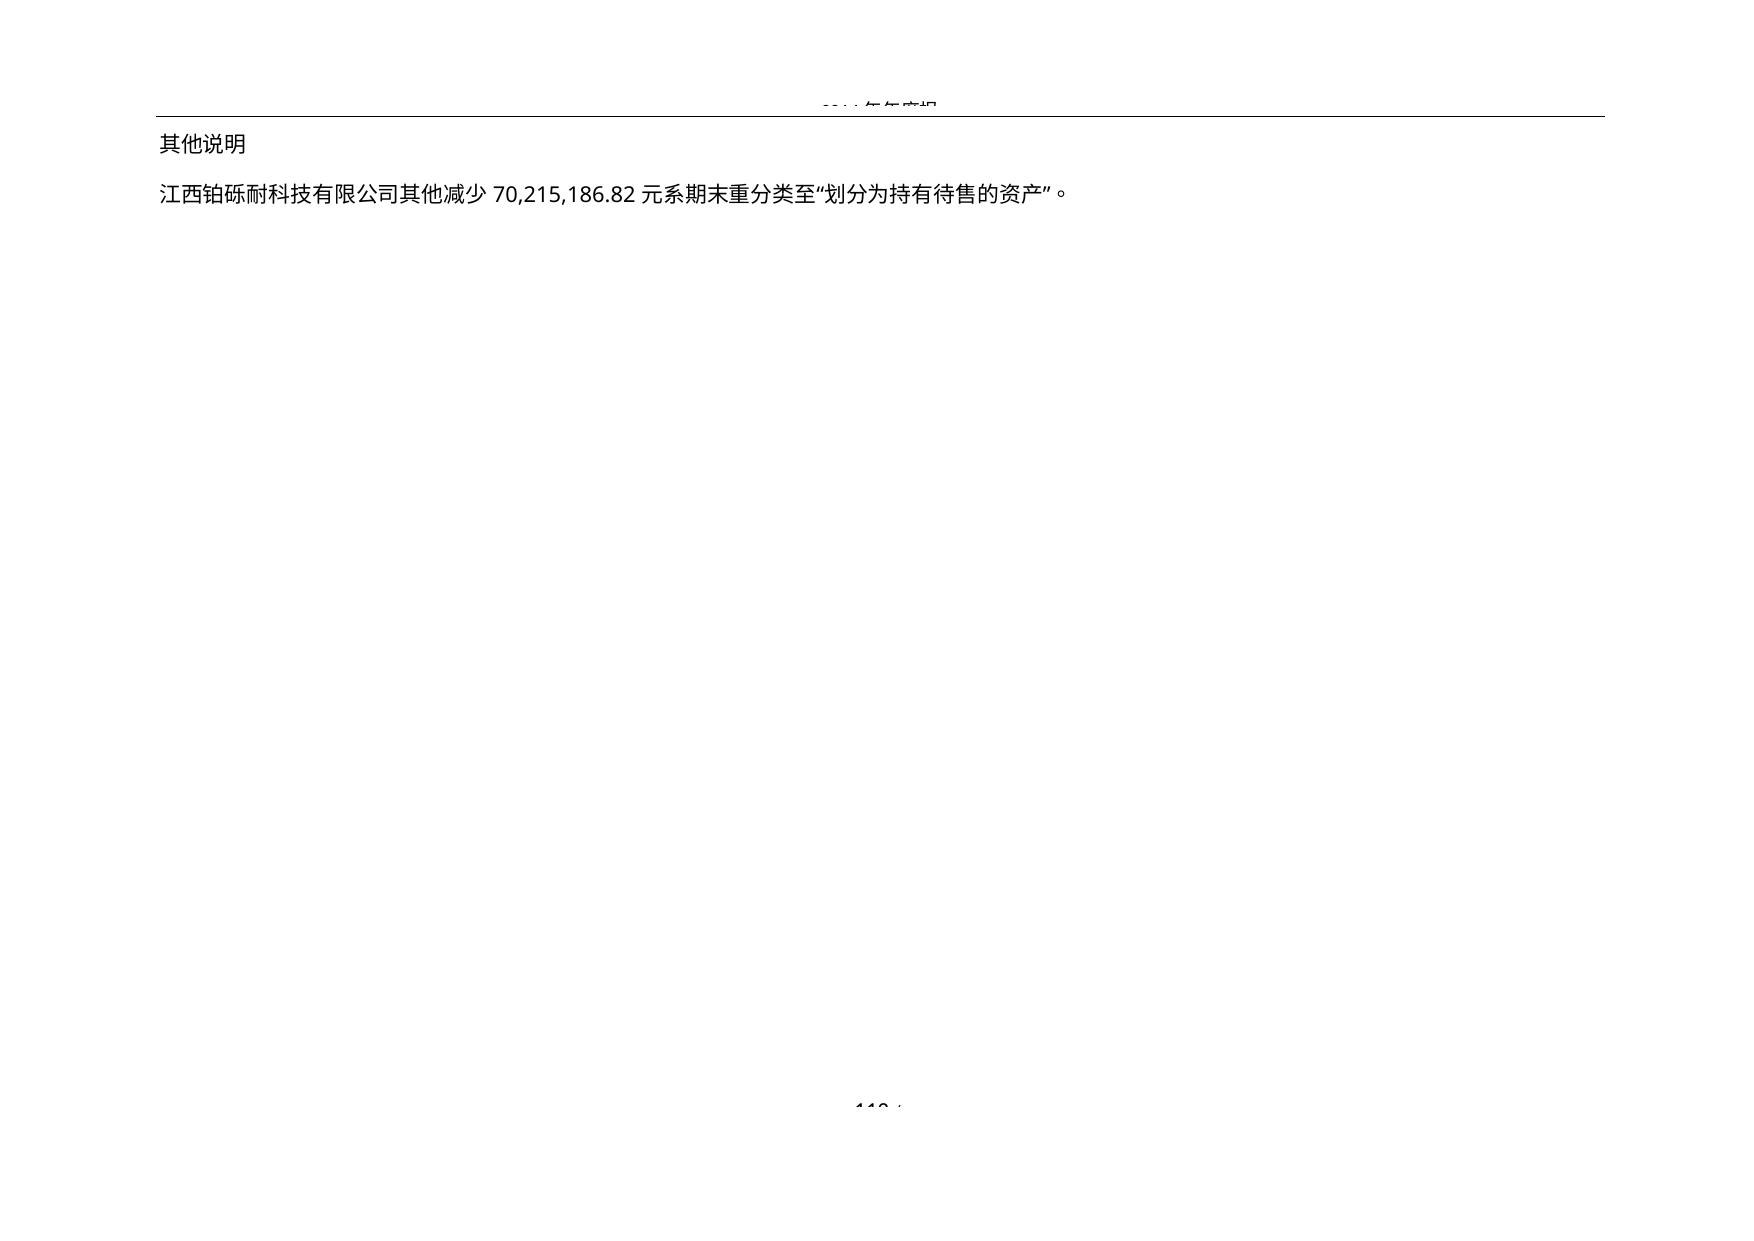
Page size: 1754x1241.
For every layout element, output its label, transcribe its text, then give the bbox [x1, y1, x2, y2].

text 江西铂砾耐科技有限公司其他减少 70,215,186.82 元系期末重分类至“划分为持有待售的资产”。 [159, 179, 1616, 208]
text 其他说明 [159, 129, 1616, 158]
